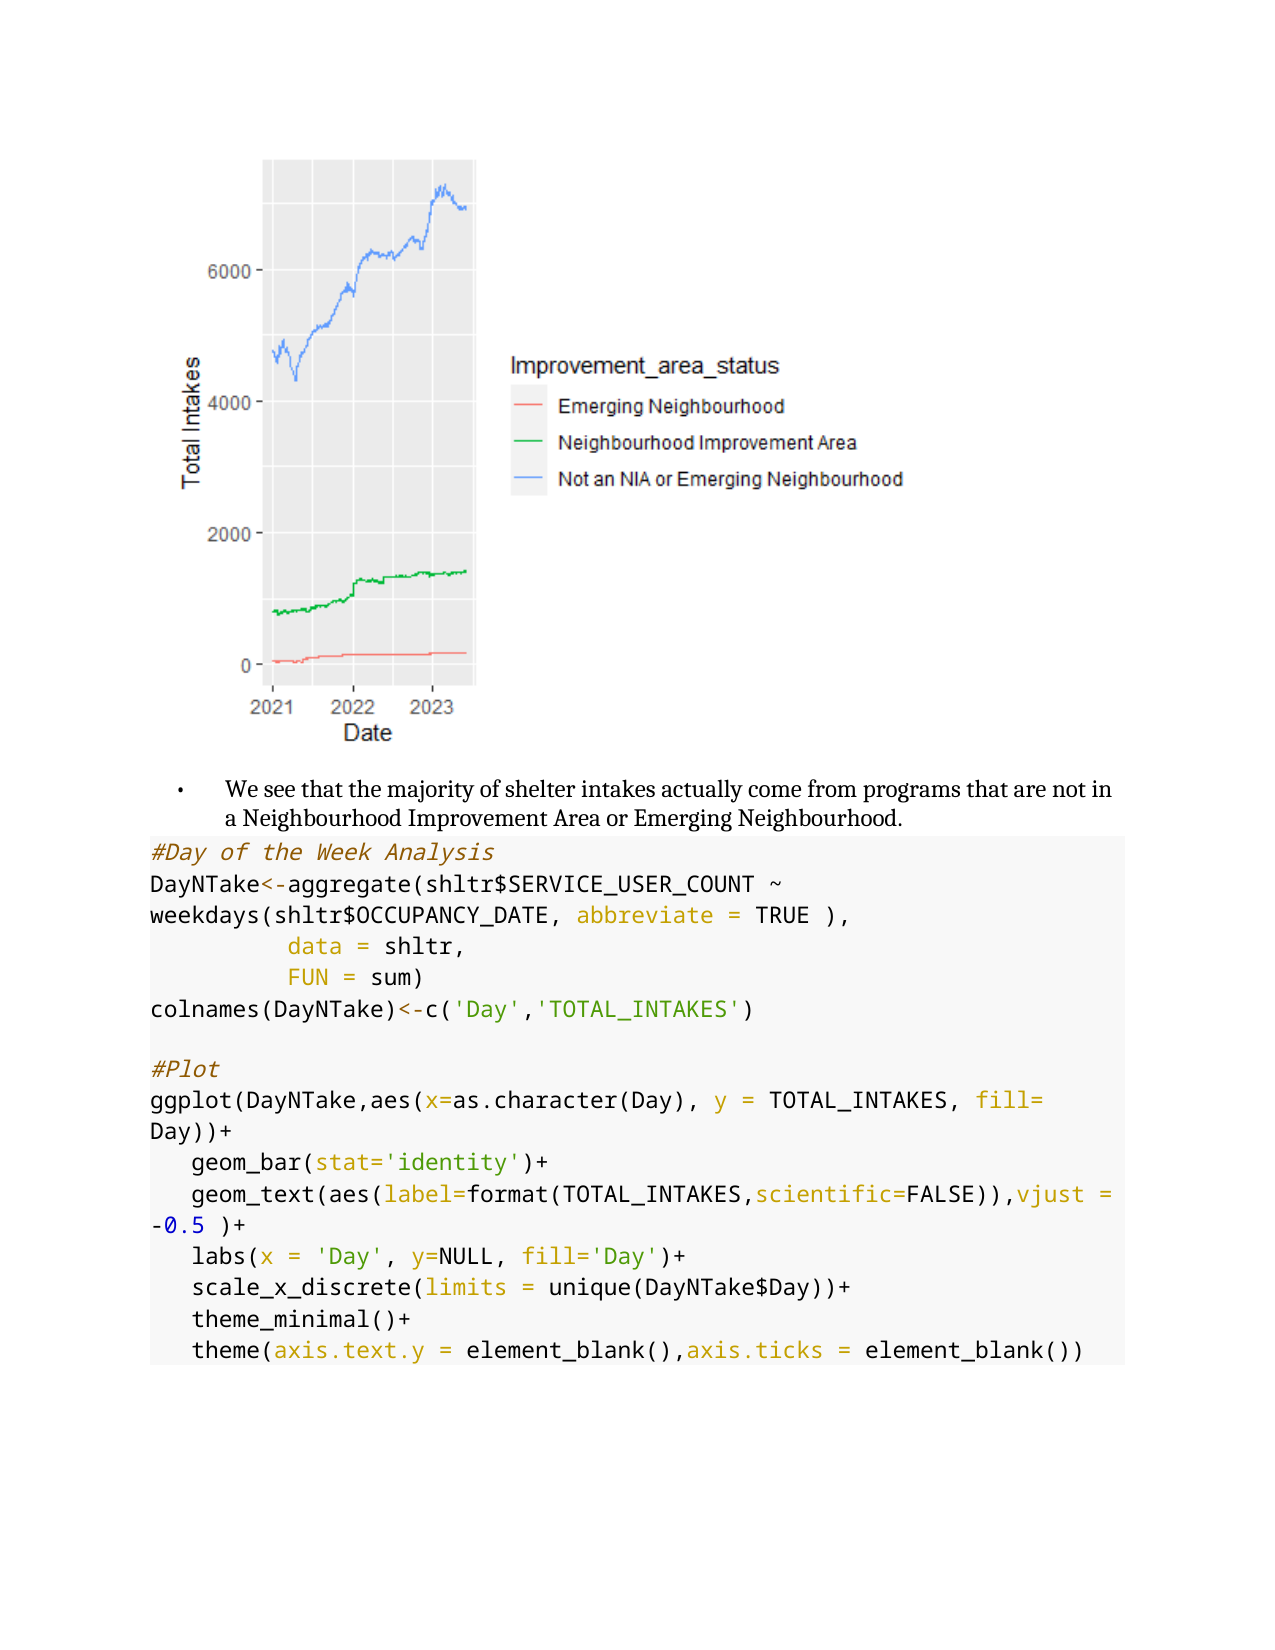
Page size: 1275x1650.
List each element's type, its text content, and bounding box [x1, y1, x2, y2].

list We see that the majority of shelter intakes actually come from programs that are not in a Neighbourhood Improvement Area or Emerging Neighbourhood. [175, 775, 1125, 833]
text #Day of the Week Analysis DayNTake<-aggregate(shltr$SERVICE_USER_COUNT ~ weekdays(shltr$OCCUPANCY_DATE, abbreviate = TRUE ), data = shltr, FUN = sum) colnames(DayNTake)<-c('Day','TOTAL_INTAKES') #Plot ggplot(DayNTake,aes(x=as.character(Day), y = TOTAL_INTAKES, fill= Day))+ geom_bar(stat='identity')+ geom_text(aes(label=format(TOTAL_INTAKES,scientific=FALSE)),vjust = -0.5 )+ labs(x = 'Day', y=NULL, fill='Day')+ scale_x_discrete(limits = unique(DayNTake$Day))+ theme_minimal()+ theme(axis.text.y = element_blank(),axis.ticks = element_blank()) [150, 836, 1125, 1365]
picture [168, 150, 927, 757]
